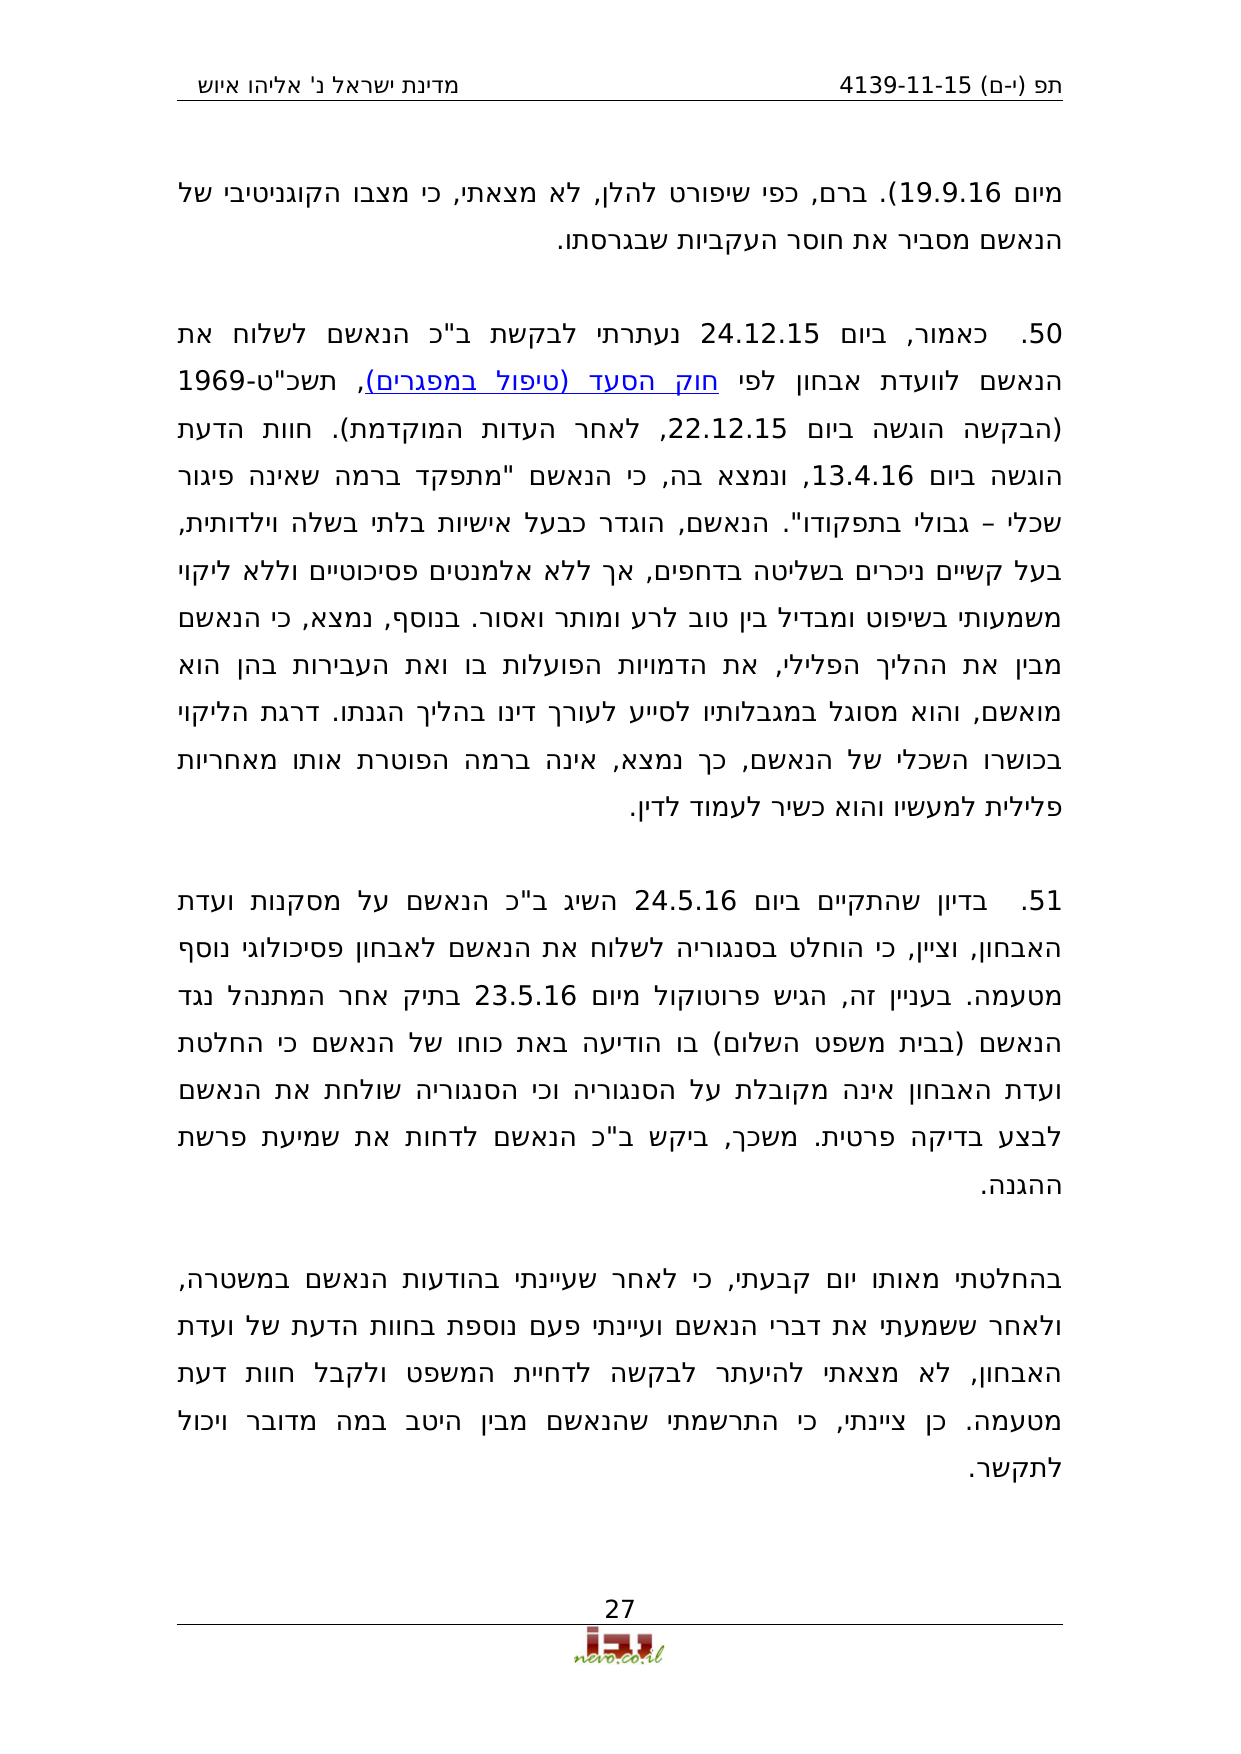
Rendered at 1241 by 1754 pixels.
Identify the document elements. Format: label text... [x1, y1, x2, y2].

picture [574, 1626, 666, 1665]
text בהחלטתי מאותו יום קבעתי, כי לאחר שעיינתי בהודעות הנאשם במשטרה, ולאחר ששמעתי את דברי הנאשם ועיינתי פעם נוספת בחוות הדעת של ועדת האבחון, לא מצאתי להיעתר לבקשה לדחיית המשפט ולקבל חוות דעת מטעמה. כן ציינתי, כי התרשמתי שהנאשם מבין היטב במה מדובר ויכול לתקשר. [177, 1263, 1063, 1484]
text 50. כאמור, ביום 24.12.15 נעתרתי לבקשת ב"כ הנאשם לשלוח את הנאשם לוועדת אבחון לפי חוק הסעד (טיפול במפגרים), תשכ"ט-1969 (הבקשה הוגשה ביום 22.12.15, לאחר העדות המוקדמת). חוות הדעת הוגשה ביום 13.4.16, ונמצא בה, כי הנאשם "מתפקד ברמה שאינה פיגור שכלי – גבולי בתפקודו". הנאשם, הוגדר כבעל אישיות בלתי בשלה וילדותית, בעל קשיים ניכרים בשליטה בדחפים, אך ללא אלמנטים פסיכוטיים וללא ליקוי משמעותי בשיפוט ומבדיל בין טוב לרע ומותר ואסור. בנוסף, נמצא, כי הנאשם מבין את ההליך הפלילי, את הדמויות הפועלות בו ואת העבירות בהן הוא מואשם, והוא מסוגל במגבלותיו לסייע לעורך דינו בהליך הגנתו. דרגת הליקוי בכושרו השכלי של הנאשם, כך נמצא, אינה ברמה הפוטרת אותו מאחריות פלילית למעשיו והוא כשיר לעמוד לדין. [177, 318, 1063, 823]
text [177, 177, 1063, 256]
text 51. בדיון שהתקיים ביום 24.5.16 השיג ב"כ הנאשם על מסקנות ועדת האבחון, וציין, כי הוחלט בסנגוריה לשלוח את הנאשם לאבחון פסיכולוגי נוסף מטעמה. בעניין זה, הגיש פרוטוקול מיום 23.5.16 בתיק אחר המתנהל נגד הנאשם (בבית משפט השלום) בו הודיעה באת כוחו של הנאשם כי החלטת ועדת האבחון אינה מקובלת על הסנגוריה וכי הסנגוריה שולחת את הנאשם לבצע בדיקה פרטית. משכך, ביקש ב"כ הנאשם לדחות את שמיעת פרשת ההגנה. [177, 885, 1063, 1201]
